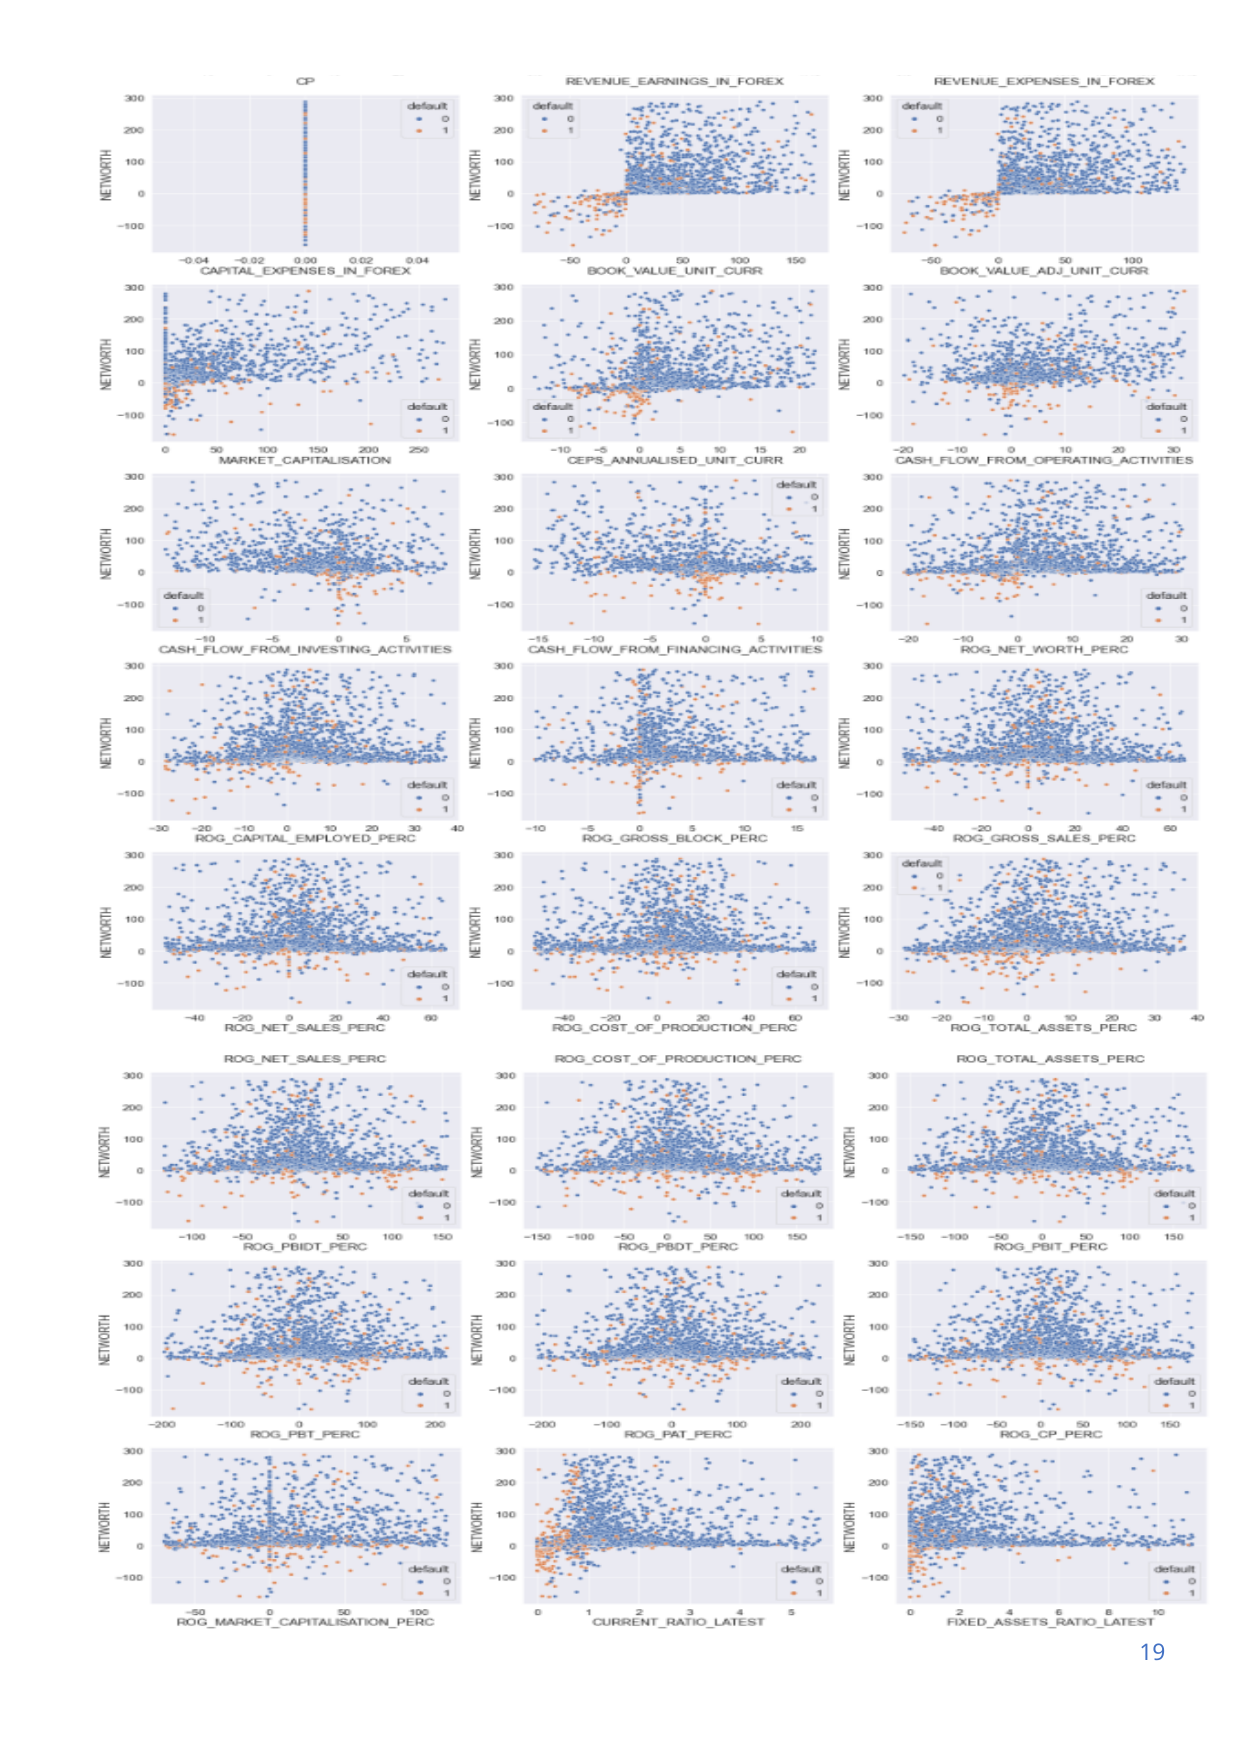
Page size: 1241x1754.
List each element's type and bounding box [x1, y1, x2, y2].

picture [75, 1053, 1241, 1632]
picture [75, 75, 1239, 1035]
